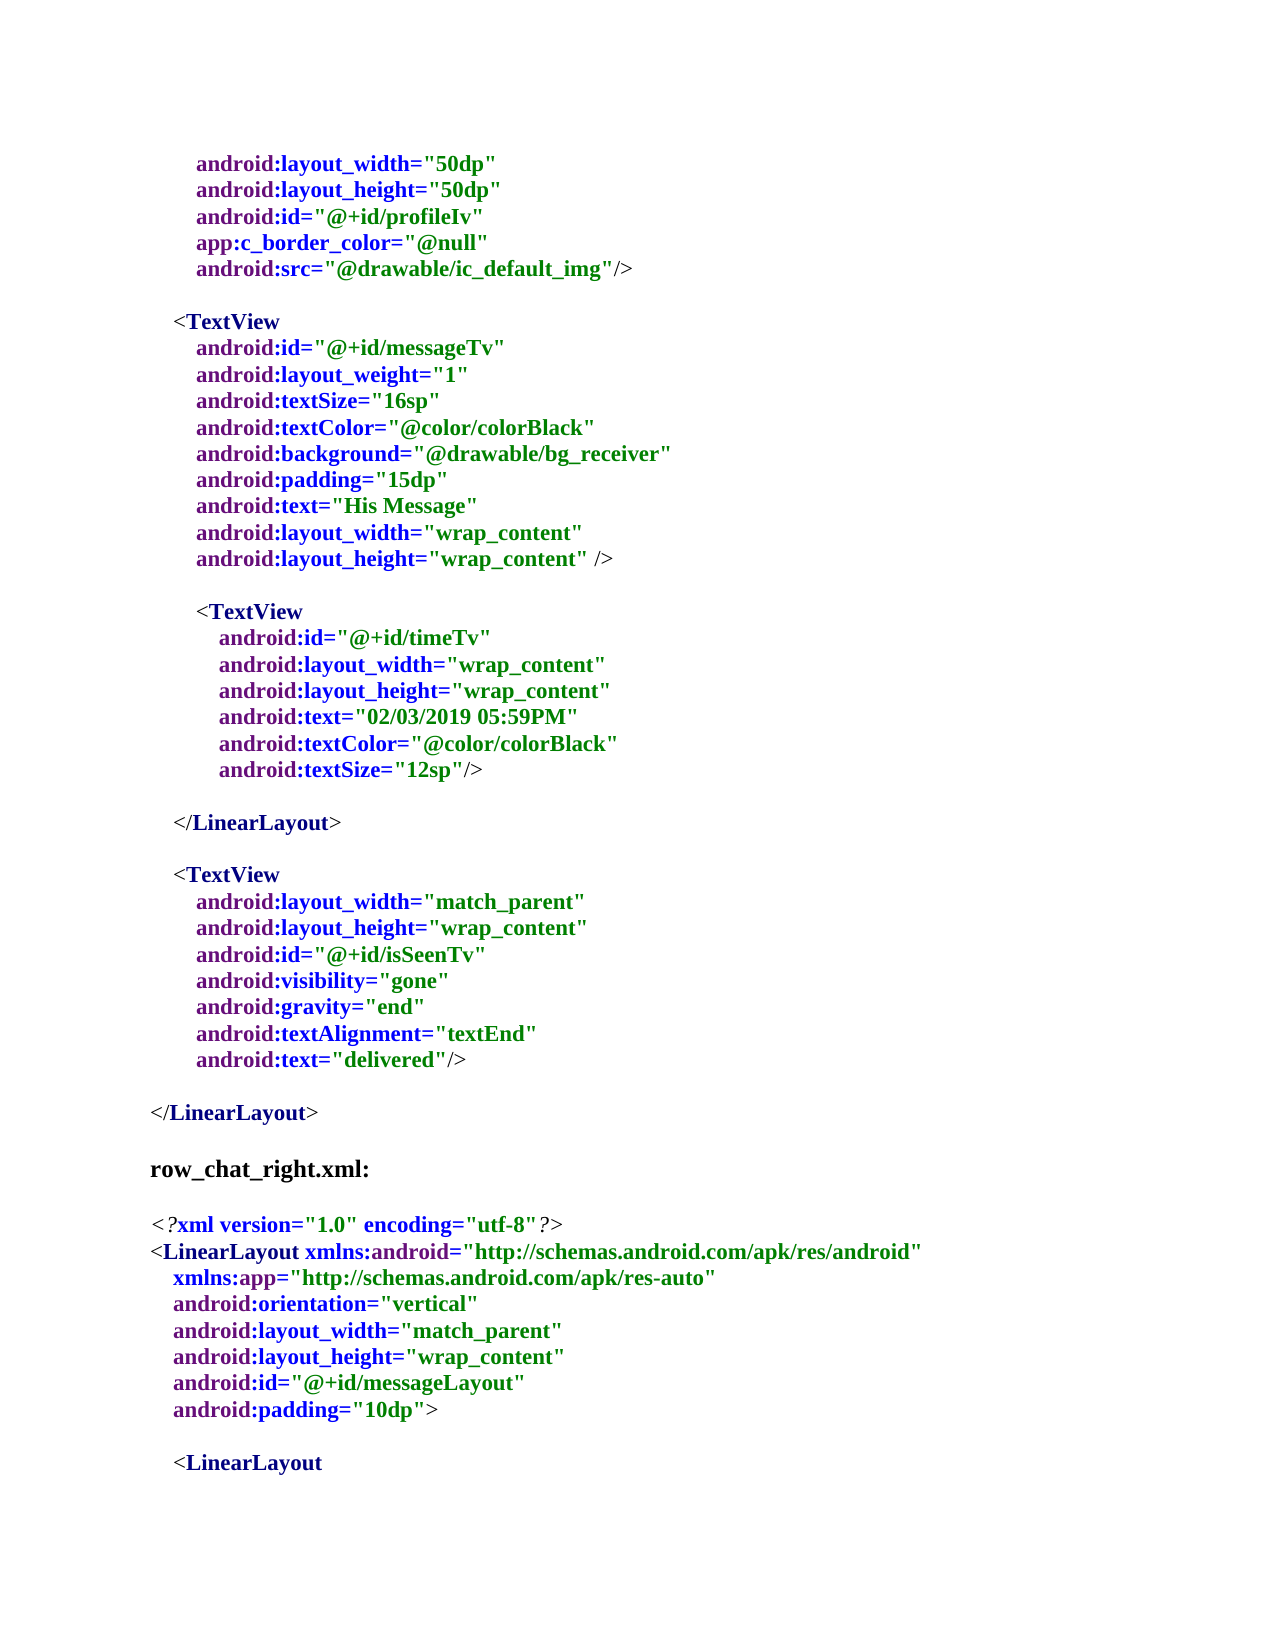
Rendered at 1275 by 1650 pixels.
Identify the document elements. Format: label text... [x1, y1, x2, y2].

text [150, 150, 1125, 1125]
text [150, 1211, 1125, 1475]
text row_chat_right.xml: [150, 1154, 1125, 1183]
